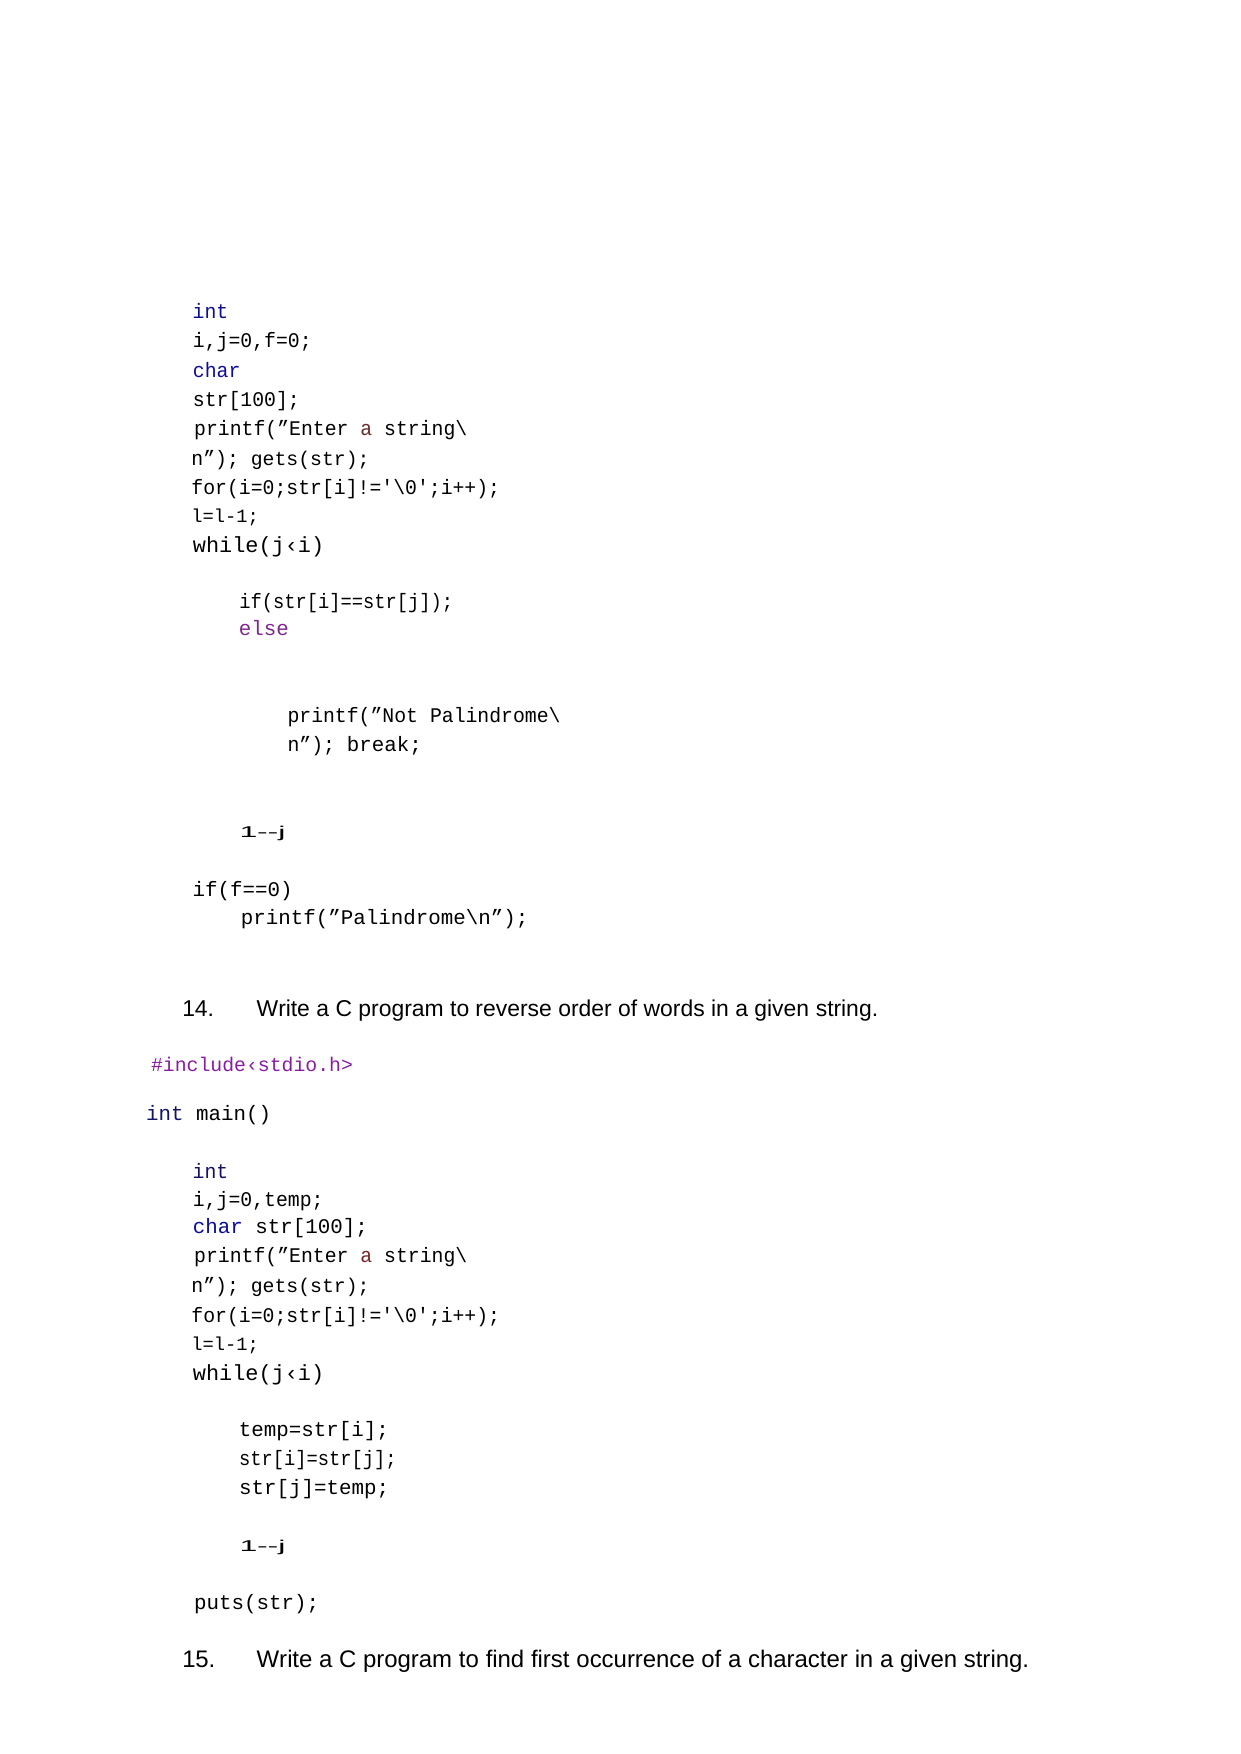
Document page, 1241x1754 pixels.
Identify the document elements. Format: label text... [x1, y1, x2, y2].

text if(f==0) [192, 879, 1105, 902]
text temp=str[i]; str[i]=str[j]; str[j]=temp; [238, 1419, 508, 1500]
subtitle Write a C program to find first occurrence of a character in a given string. [182, 1644, 1105, 1672]
text int i,j=0,temp; char str[100]; [192, 1161, 368, 1240]
text int main() [146, 1102, 1105, 1126]
text 1--j [239, 823, 1105, 841]
subtitle Write a C program to reverse order of words in a given string. [182, 995, 1105, 1022]
text #include‹stdio.h> [151, 1055, 1105, 1077]
text printf(”Enter a string\n”); gets(str); for(i=0;str[i]!='\0';i++); l=l-1; [191, 1246, 508, 1356]
text puts(str); [194, 1592, 1105, 1616]
text 1--j [239, 1536, 1105, 1554]
text if(str[i]==str[j]); else [239, 591, 491, 642]
text printf(”Palindrome\n”); [241, 907, 1105, 931]
subtitle while(j‹i) [193, 533, 1105, 557]
text printf(”Not Palindrome\n”); break; [287, 705, 604, 758]
text printf(”Enter a string\n”); gets(str); for(i=0;str[i]!='\0';i++); l=l-1; [191, 418, 508, 528]
text int i,j=0,f=0; char str[100]; [192, 301, 356, 412]
subtitle while(j‹i) [193, 1361, 1105, 1385]
